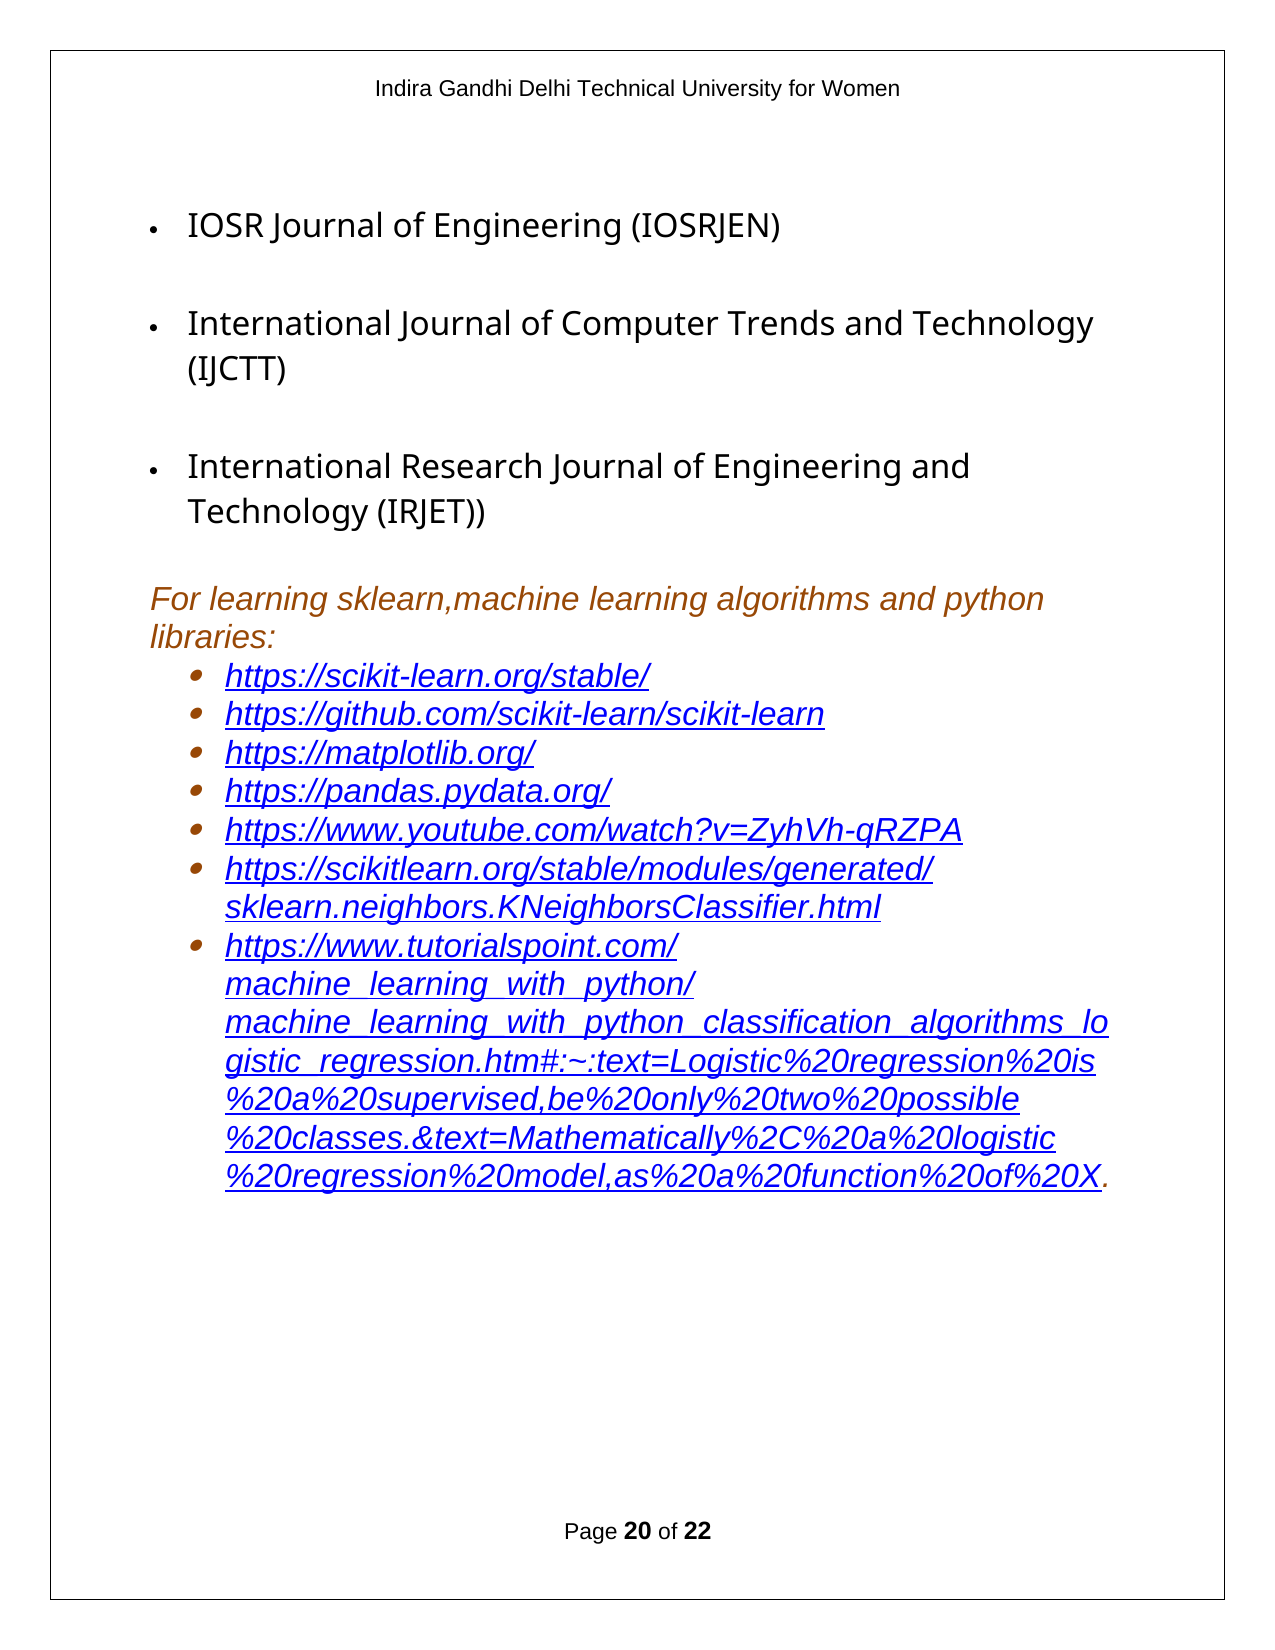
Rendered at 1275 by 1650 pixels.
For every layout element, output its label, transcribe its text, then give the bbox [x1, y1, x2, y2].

list https://pandas.pydata.org/ [187, 772, 1125, 810]
list International Journal of Computer Trends and Technology (IJCTT) [150, 300, 1125, 391]
text For learning sklearn,machine learning algorithms and python libraries: [150, 579, 1125, 656]
list IOSR Journal of Engineering (IOSRJEN) [150, 202, 1125, 248]
list https://github.com/scikit-learn/scikit-learn [187, 694, 1125, 733]
list https://www.tutorialspoint.com/machine_learning_with_python/machine_learning_with_python_classification_algorithms_logistic_regression.htm#:~:text=Logistic%20regression%20is%20a%20supervised,be%20only%20two%20possible%20classes.&text=Mathematically%2C%20a%20logistic%20regression%20model,as%20a%20function%20of%20X. [187, 926, 1125, 1195]
list https://scikit-learn.org/stable/ [187, 656, 1125, 694]
list International Research Journal of Engineering and Technology (IRJET)) [150, 443, 1125, 534]
list https://matplotlib.org/ [187, 733, 1125, 772]
list https://scikitlearn.org/stable/modules/generated/sklearn.neighbors.KNeighborsClassifier.html [187, 849, 1125, 926]
list https://www.youtube.com/watch?v=ZyhVh-qRZPA [187, 810, 1125, 849]
